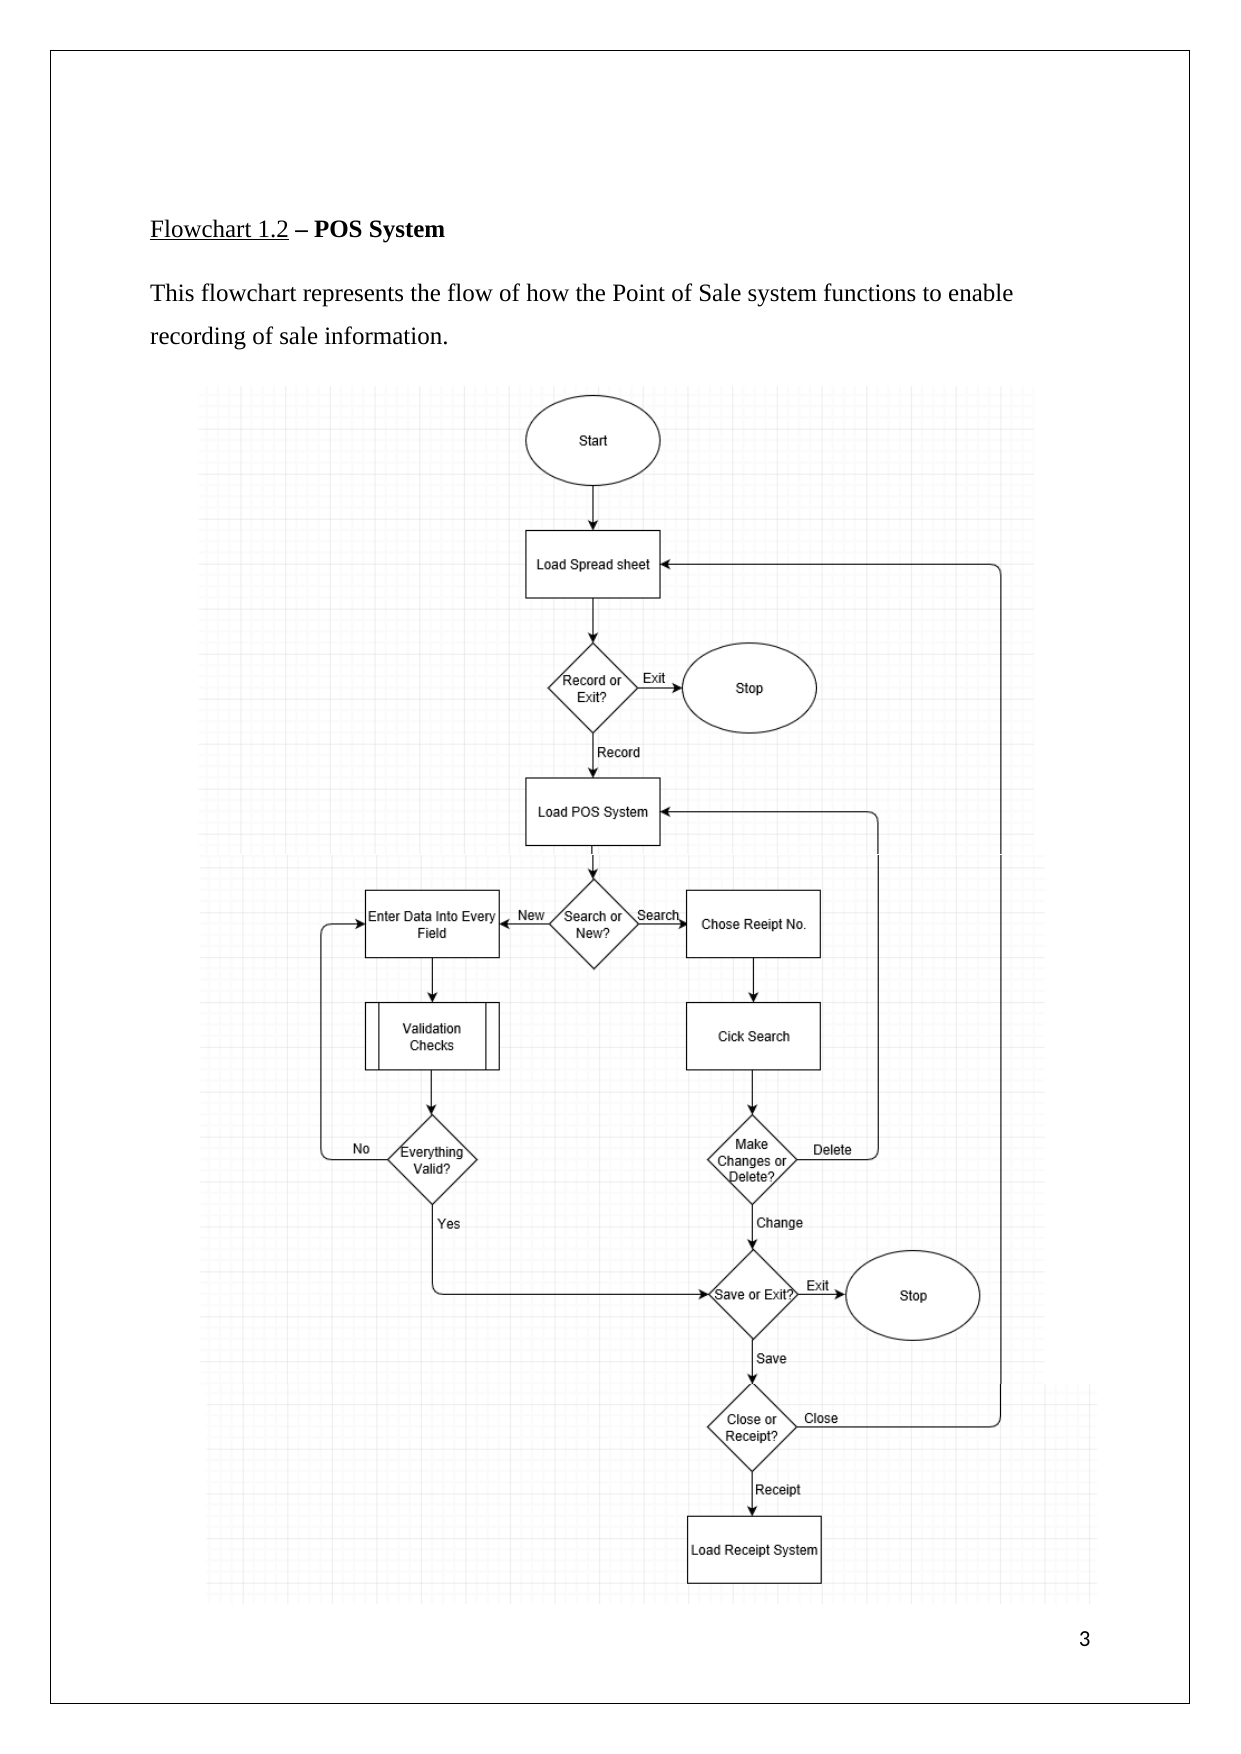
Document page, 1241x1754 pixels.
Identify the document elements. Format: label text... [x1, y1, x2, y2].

text This flowchart represents the flow of how the Point of Sale system functions to enable recording of sale information. [150, 278, 1090, 350]
picture [198, 386, 1035, 854]
picture [200, 855, 1098, 1604]
text Flowchart 1.2 – POS System [150, 214, 1090, 243]
